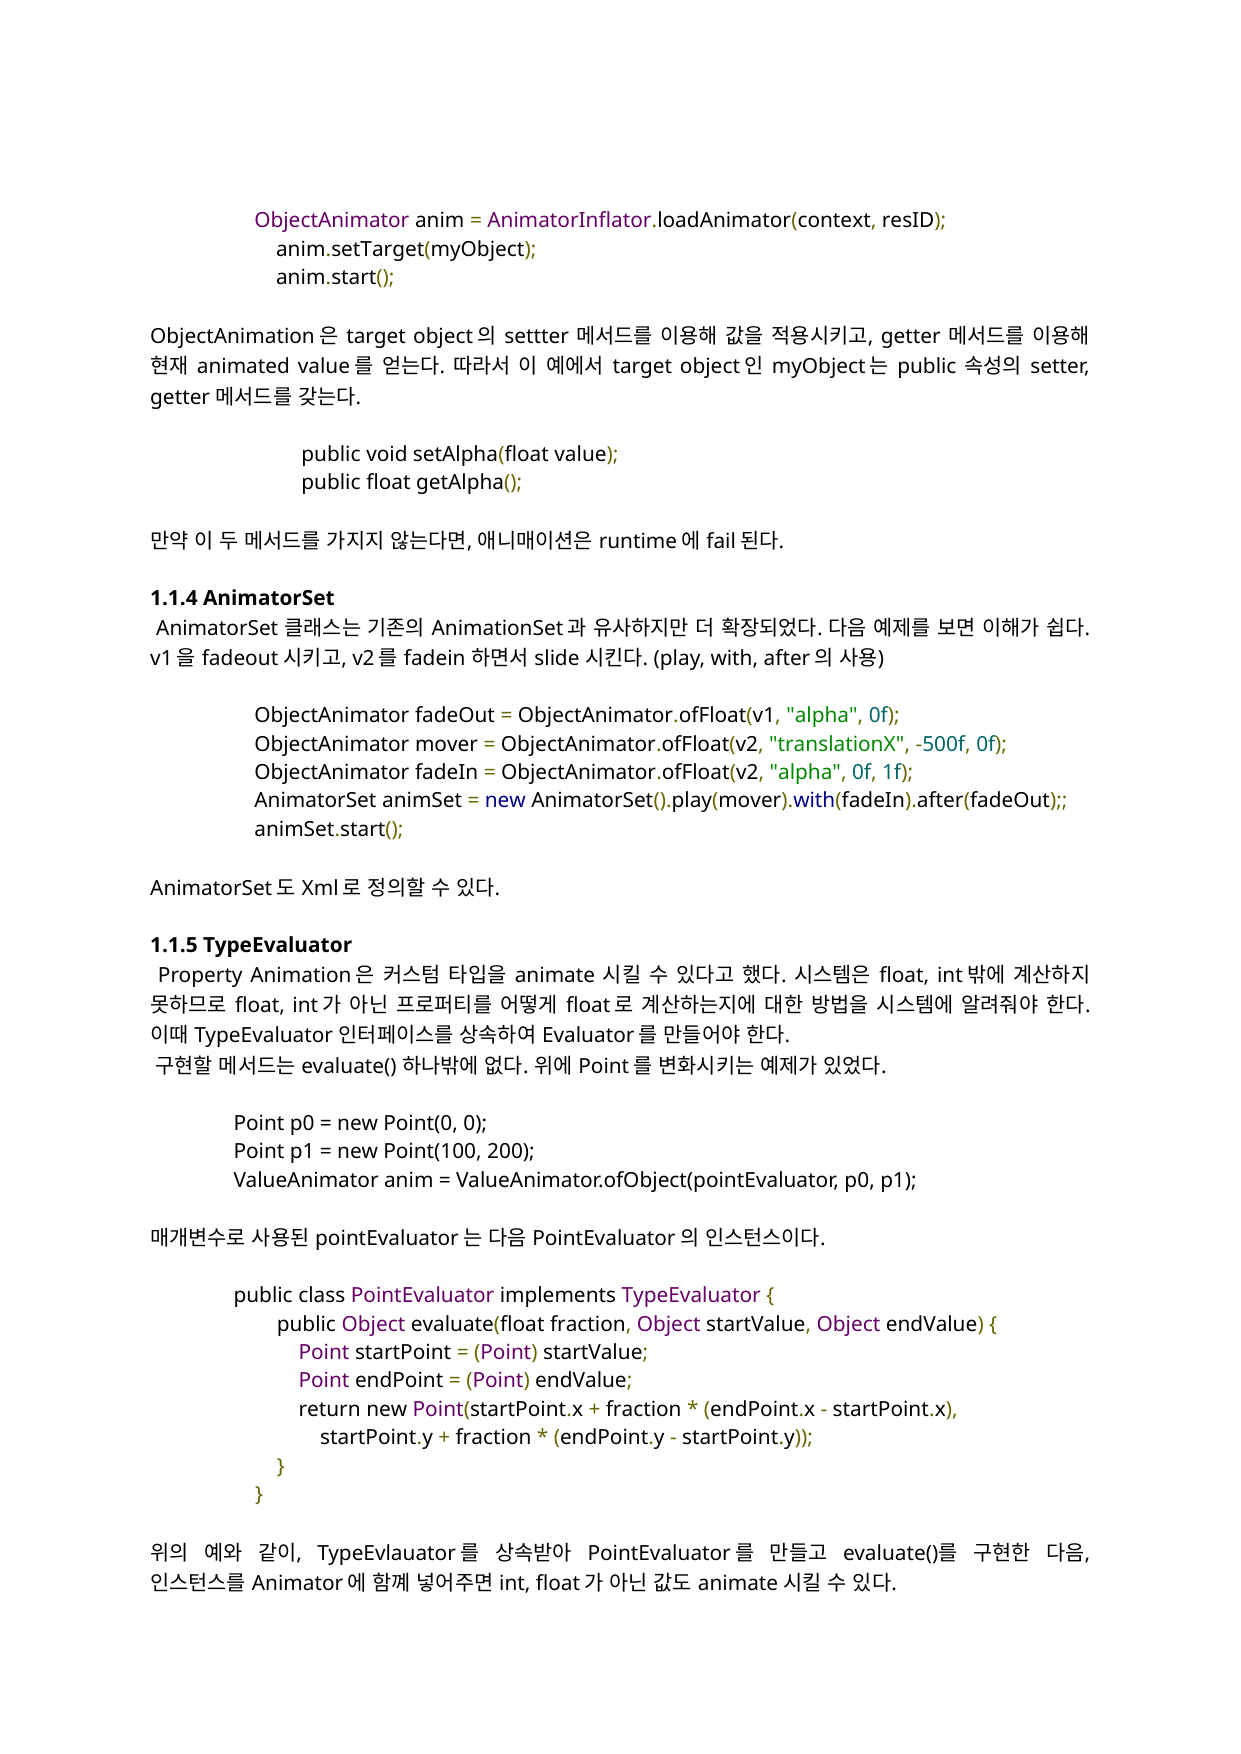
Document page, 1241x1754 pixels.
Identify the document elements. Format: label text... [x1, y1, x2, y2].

text } [233, 1479, 1090, 1508]
text 1.1.5 TypeEvaluator [150, 930, 1090, 958]
text AnimatorSet도 Xml로 정의할 수 있다. [150, 871, 1090, 901]
text AnimatorSet 클래스는 기존의 AnimationSet과 유사하지만 더 확장되었다. 다음 예제를 보면 이해가 쉽다. v1을 fadeout 시키고, v2를 fadein 하면서 slide 시킨다. (play, with, after의 사용) [150, 611, 1090, 672]
text 구현할 메서드는 evaluate() 하나밖에 없다. 위에 Point를 변화시키는 예제가 있었다. [150, 1049, 1090, 1079]
text AnimatorSet animSet = new AnimatorSet().play(mover).with(fadeIn).after(fadeOut);; [254, 786, 1090, 814]
text 위의 예와 같이, TypeEvlauator를 상속받아 PointEvaluator를 만들고 evaluate()를 구현한 다음, 인스턴스를 Animator에 함꼐 넣어주면 int, float가 아닌 값도 animate 시킬 수 있다. [150, 1536, 1090, 1597]
text 매개변수로 사용된 pointEvaluator는 다음 PointEvaluator의 인스턴스이다. [150, 1222, 1090, 1252]
text } [233, 1451, 1090, 1479]
text ObjectAnimator fadeIn = ObjectAnimator.ofFloat(v2, "alpha", 0f, 1f); [254, 757, 1090, 786]
text return new Point(startPoint.x + fraction * (endPoint.x - startPoint.x), [233, 1394, 1090, 1422]
text ValueAnimator anim = ValueAnimator.ofObject(pointEvaluator, p0, p1); [233, 1165, 1090, 1193]
text anim.start(); [254, 262, 1090, 291]
text Point p0 = new Point(0, 0); [233, 1108, 1090, 1136]
text public void setAlpha(float value); [296, 439, 1090, 467]
text ObjectAnimator fadeOut = ObjectAnimator.ofFloat(v1, "alpha", 0f); [254, 700, 1090, 729]
text ObjectAnimator anim = AnimatorInflator.loadAnimator(context, resID); [254, 206, 1090, 234]
text animSet.start(); [254, 814, 1090, 842]
text anim.setTarget(myObject); [254, 234, 1090, 262]
text ObjectAnimator mover = ObjectAnimator.ofFloat(v2, "translationX", -500f, 0f); [254, 729, 1090, 757]
text public Object evaluate(float fraction, Object startValue, Object endValue) { [233, 1309, 1090, 1337]
text Point endPoint = (Point) endValue; [233, 1366, 1090, 1394]
text Point p1 = new Point(100, 200); [233, 1136, 1090, 1165]
text startPoint.y + fraction * (endPoint.y - startPoint.y)); [233, 1422, 1090, 1451]
text ObjectAnimation은 target object의 settter 메서드를 이용해 값을 적용시키고, getter 메서드를 이용해 현재 animated value를 얻는다. 따라서 이 예에서 target object인 myObject는 public 속성의 setter, getter 메서드를 갖는다. [150, 319, 1090, 410]
text 1.1.4 AnimatorSet [150, 583, 1090, 611]
text 만약 이 두 메서드를 가지지 않는다면, 애니매이션은 runtime에 fail된다. [150, 524, 1090, 554]
text Point startPoint = (Point) startValue; [233, 1337, 1090, 1366]
text public class PointEvaluator implements TypeEvaluator { [233, 1280, 1090, 1309]
text Property Animation은 커스텀 타입을 animate 시킬 수 있다고 했다. 시스템은 float, int밖에 계산하지 못하므로 float, int가 아닌 프로퍼티를 어떻게 float로 계산하는지에 대한 방법을 시스템에 알려줘야 한다. 이때 TypeEvaluator 인터페이스를 상속하여 Evaluator를 만들어야 한다. [150, 958, 1090, 1049]
text public float getAlpha(); [296, 467, 1090, 496]
